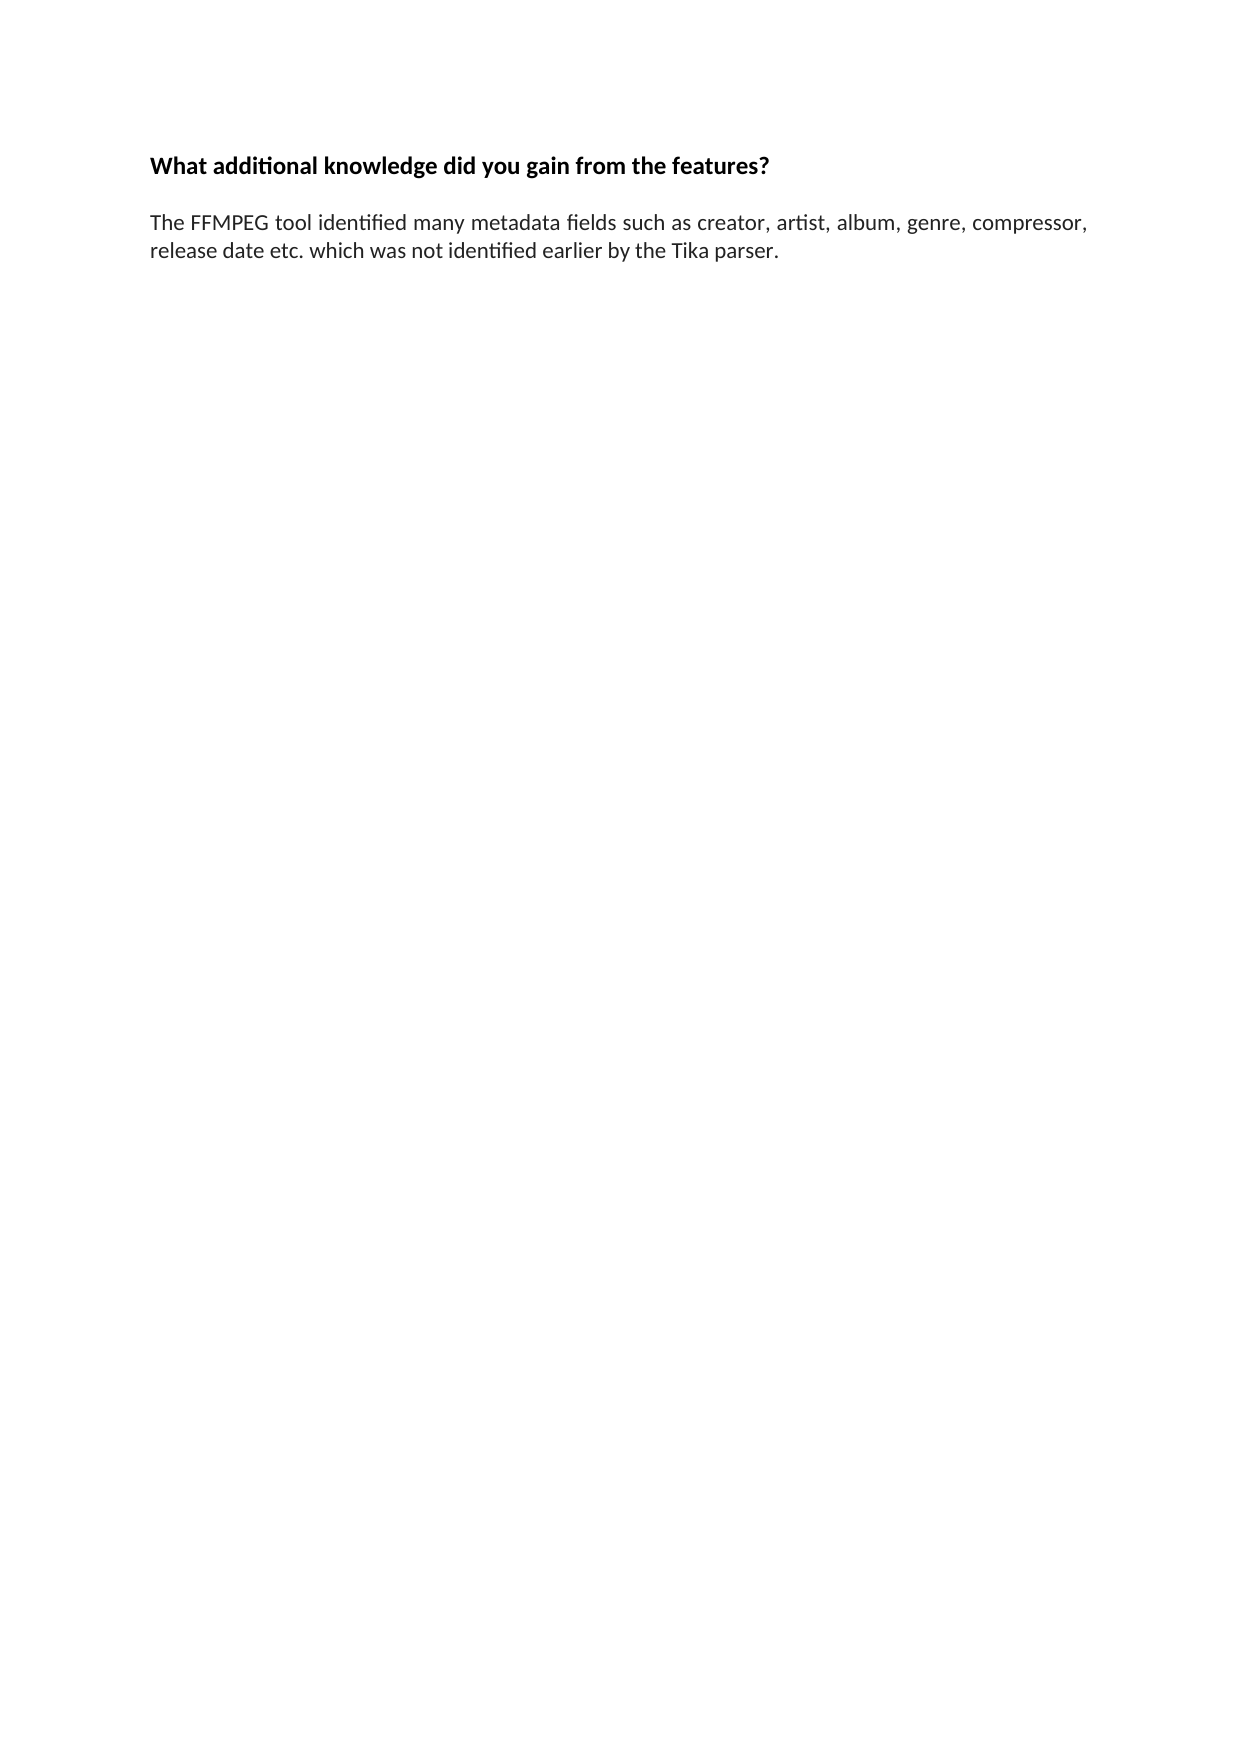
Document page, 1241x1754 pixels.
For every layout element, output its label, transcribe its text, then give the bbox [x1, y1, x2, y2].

text What additional knowledge did you gain from the features? [150, 150, 1090, 181]
text The FFMPEG tool identified many metadata fields such as creator, artist, album, genre, compressor, release date etc. which was not identified earlier by the Tika parser. [150, 208, 1090, 264]
